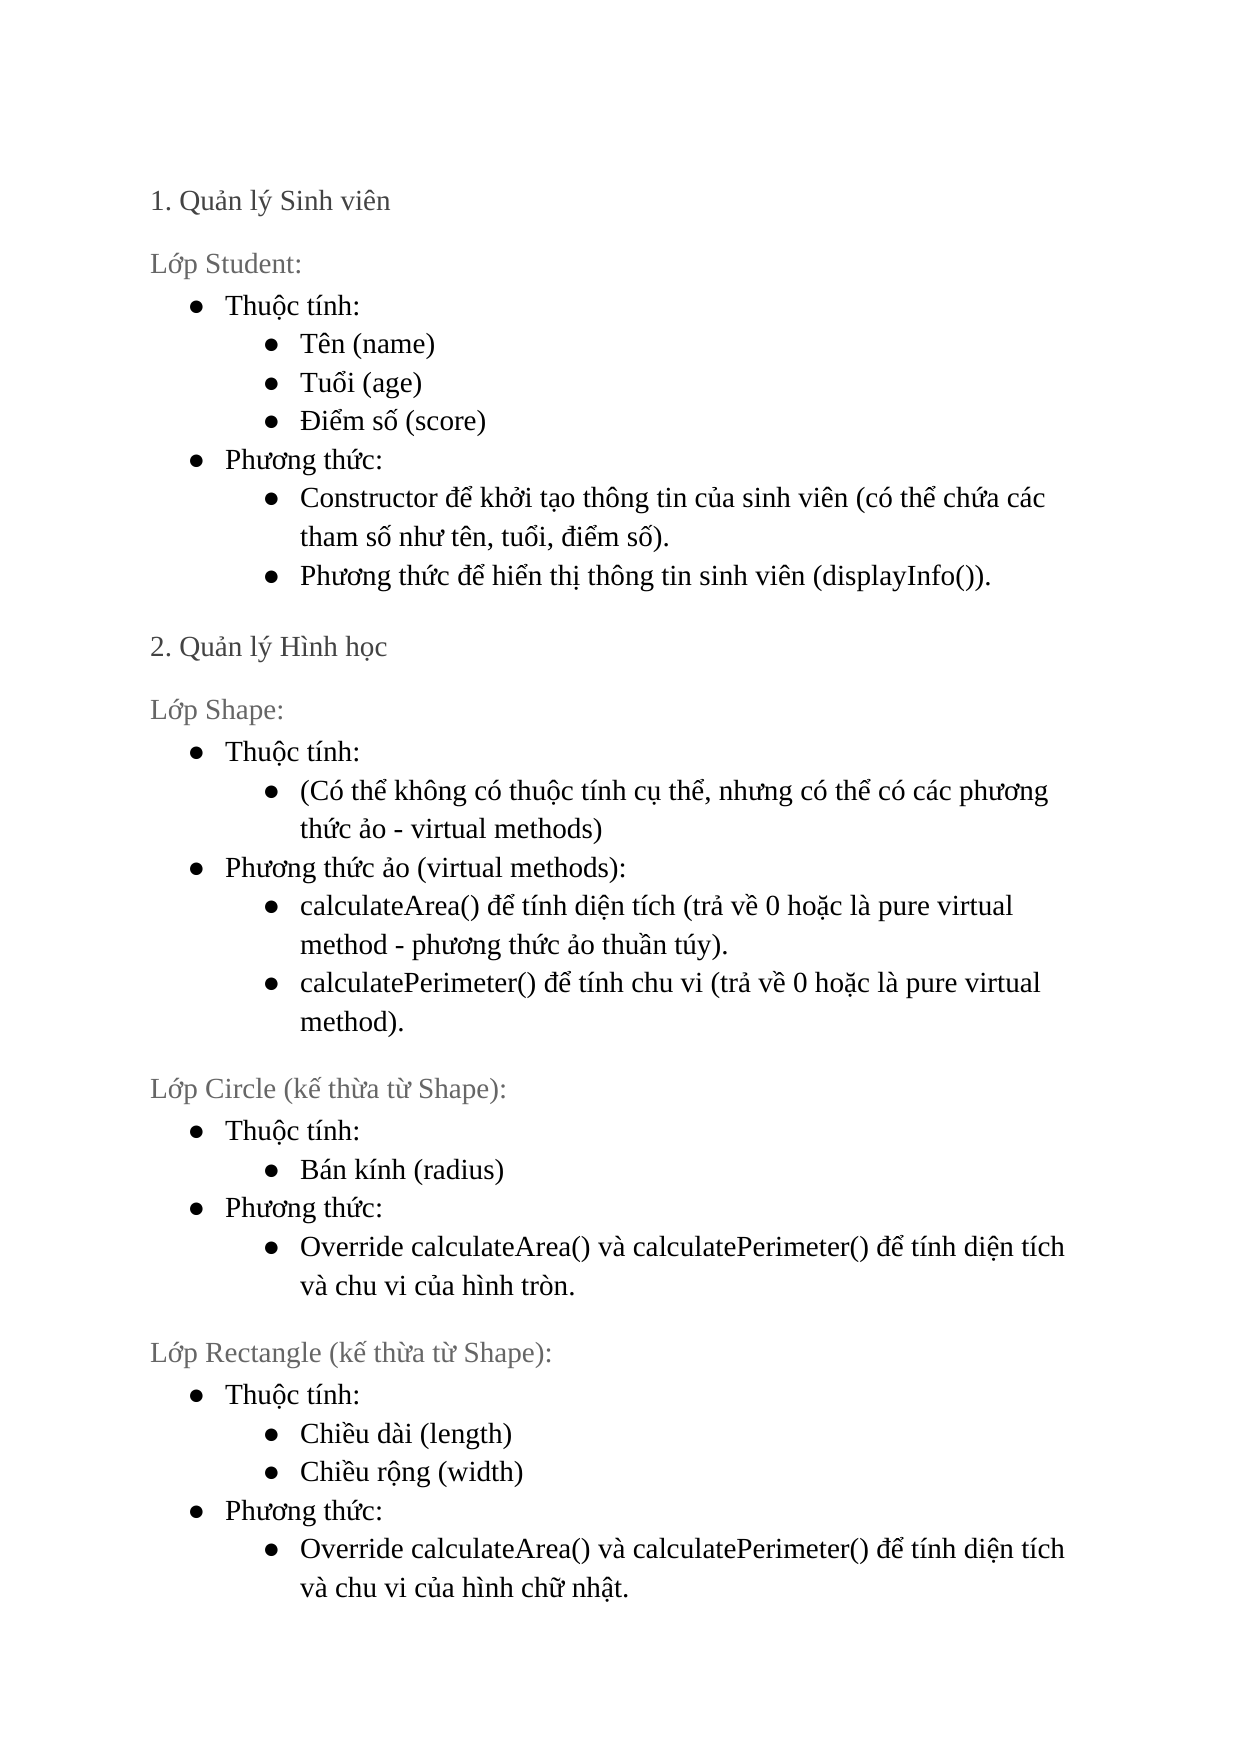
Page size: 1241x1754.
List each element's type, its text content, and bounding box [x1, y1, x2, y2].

subtitle 2. Quản lý Hình học [150, 629, 1090, 663]
subtitle Lớp Shape: [150, 692, 1090, 726]
list Phương thức để hiển thị thông tin sinh viên (displayInfo()). [262, 558, 1090, 591]
list Thuộc tính: [187, 734, 1090, 768]
list Điểm số (score) [262, 403, 1090, 437]
list Override calculateArea() và calculatePerimeter() để tính diện tích và chu vi của hình chữ nhật. [262, 1531, 1090, 1603]
subtitle Lớp Rectangle (kế thừa từ Shape): [150, 1335, 1090, 1369]
list Phương thức: [187, 1493, 1090, 1526]
subtitle 1. Quản lý Sinh viên [150, 183, 1090, 217]
list Chiều rộng (width) [262, 1454, 1090, 1488]
list (Có thể không có thuộc tính cụ thể, nhưng có thể có các phương thức ảo - virtual methods) [262, 773, 1090, 845]
list Thuộc tính: [187, 288, 1090, 321]
list Constructor để khởi tạo thông tin của sinh viên (có thể chứa các tham số như tên, tuổi, điểm số). [262, 481, 1090, 553]
list Bán kính (radius) [262, 1152, 1090, 1186]
list calculatePerimeter() để tính chu vi (trả về 0 hoặc là pure virtual method). [262, 965, 1090, 1037]
list Tuổi (age) [262, 365, 1090, 398]
list Phương thức: [187, 1191, 1090, 1224]
list Phương thức ảo (virtual methods): [187, 850, 1090, 883]
list Thuộc tính: [187, 1113, 1090, 1147]
subtitle Lớp Circle (kế thừa từ Shape): [150, 1072, 1090, 1105]
list Override calculateArea() và calculatePerimeter() để tính diện tích và chu vi của hình tròn. [262, 1229, 1090, 1301]
list Phương thức: [187, 442, 1090, 476]
list Thuộc tính: [187, 1377, 1090, 1411]
list Chiều dài (length) [262, 1416, 1090, 1449]
list Tên (name) [262, 326, 1090, 360]
list calculateArea() để tính diện tích (trả về 0 hoặc là pure virtual method - phương thức ảo thuần túy). [262, 888, 1090, 960]
subtitle Lớp Student: [150, 246, 1090, 279]
